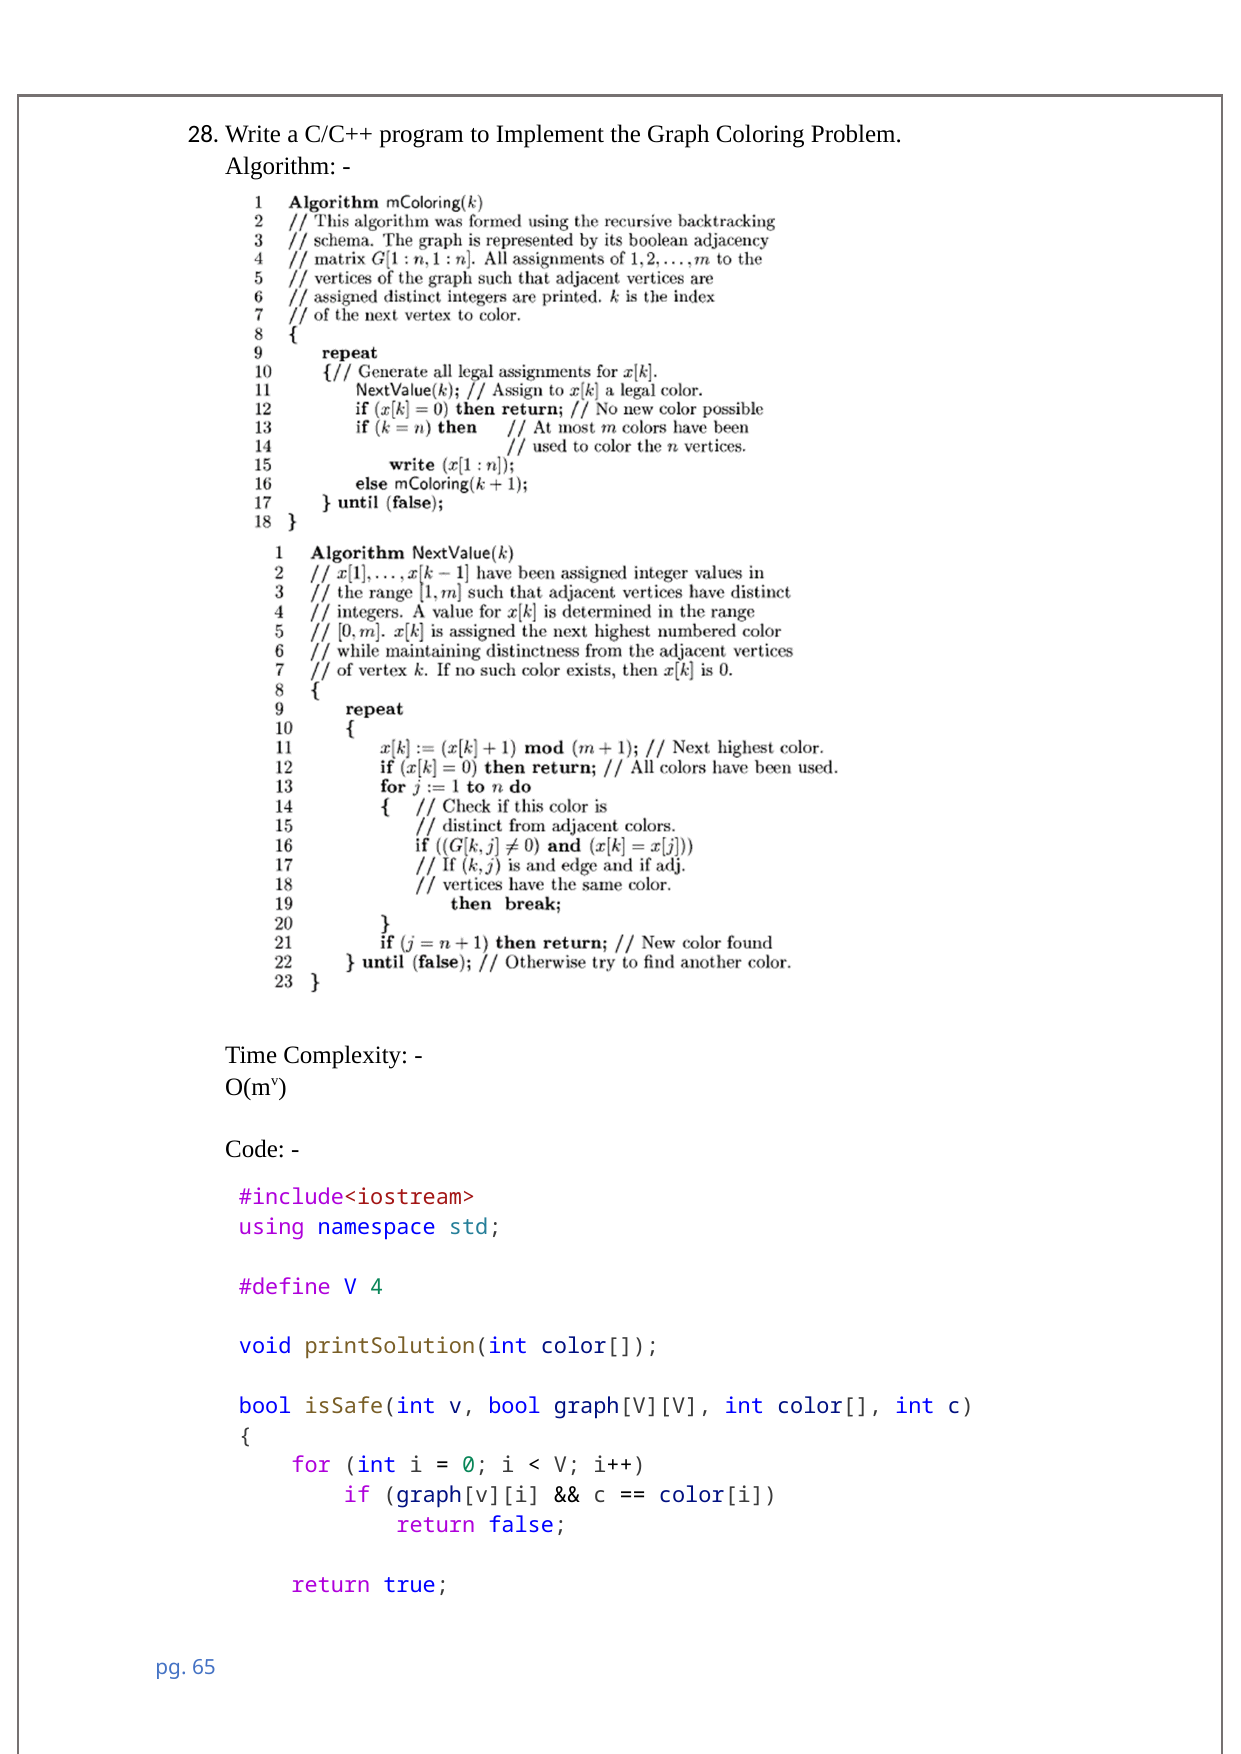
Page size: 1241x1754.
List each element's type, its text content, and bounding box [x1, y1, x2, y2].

picture [225, 540, 851, 1008]
list O(mv) [225, 1072, 1090, 1100]
picture [225, 182, 797, 539]
text if (graph[v][i] && c == color[i]) [239, 1479, 1090, 1509]
text using namespace std; [239, 1211, 1090, 1241]
text return true; [239, 1569, 1090, 1598]
text { [239, 1420, 1090, 1449]
text void printSolution(int color[]); [239, 1330, 1090, 1360]
list Write a C/C++ program to Implement the Graph Coloring Problem. [187, 118, 1090, 149]
list Code: - [225, 1134, 1090, 1162]
text #define V 4 [239, 1271, 1090, 1301]
text for (int i = 0; i < V; i++) [239, 1449, 1090, 1479]
text return false; [239, 1509, 1090, 1539]
list Algorithm: - [225, 151, 1090, 180]
text #include<iostream> [239, 1181, 1090, 1211]
list Time Complexity: - [225, 1041, 1090, 1069]
text bool isSafe(int v, bool graph[V][V], int color[], int c) [239, 1390, 1090, 1420]
